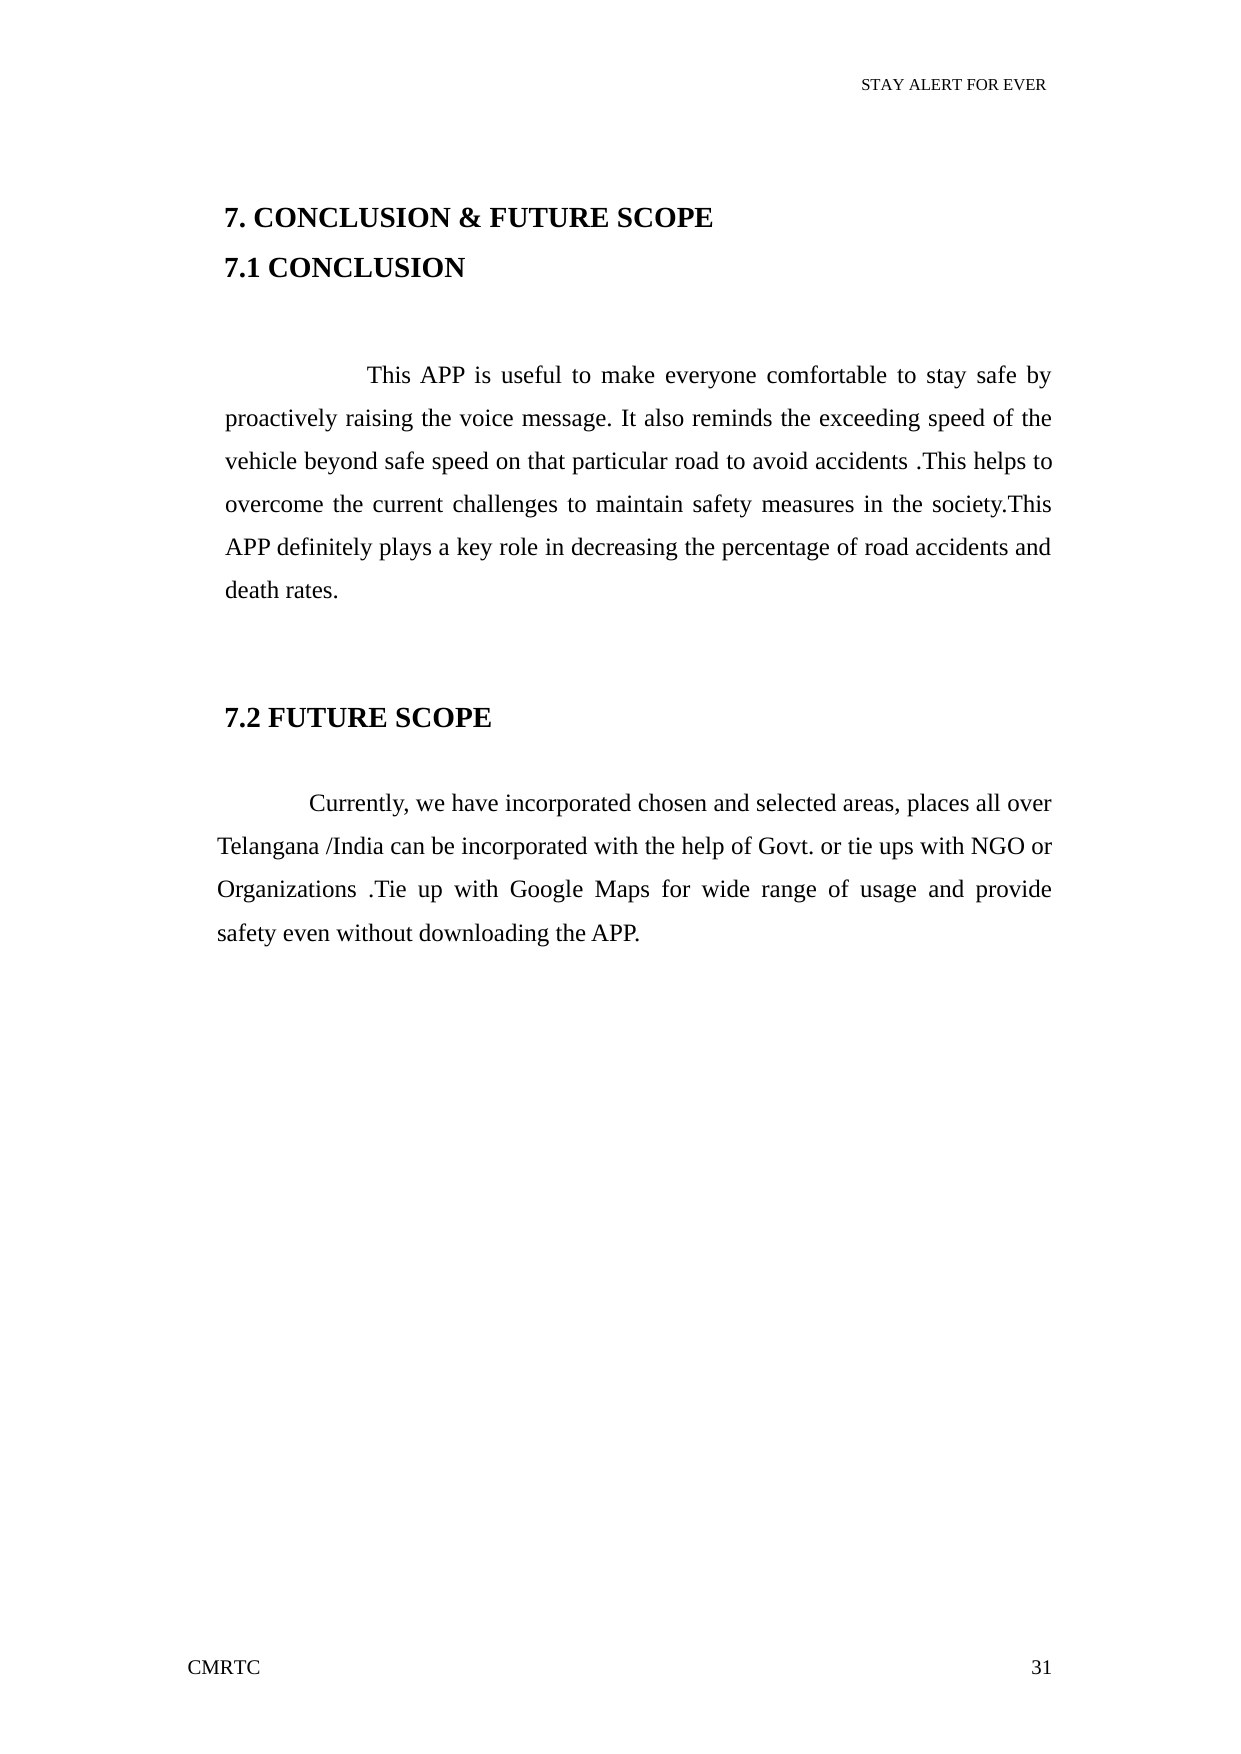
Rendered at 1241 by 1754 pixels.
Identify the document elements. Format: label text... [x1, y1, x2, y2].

list 7.1 CONCLUSION [187, 251, 1053, 284]
list 7. CONCLUSION & FUTURE SCOPE [187, 200, 1053, 234]
list 7.2 FUTURE SCOPE [187, 700, 1053, 733]
text Currently, we have incorporated chosen and selected areas, places all over Telangana /India can be incorporated with the help of Govt. or tie ups with NGO or Organizations .Tie up with Google Maps for wide range of usage and provide safety even without downloading the APP. [192, 788, 1053, 946]
text This APP is useful to make everyone comfortable to stay safe by proactively raising the voice message. It also reminds the exceeding speed of the vehicle beyond safe speed on that particular road to avoid accidents .This helps to overcome the current challenges to maintain safety measures in the society.This APP definitely plays a key role in decreasing the percentage of road accidents and death rates. [187, 360, 1053, 604]
